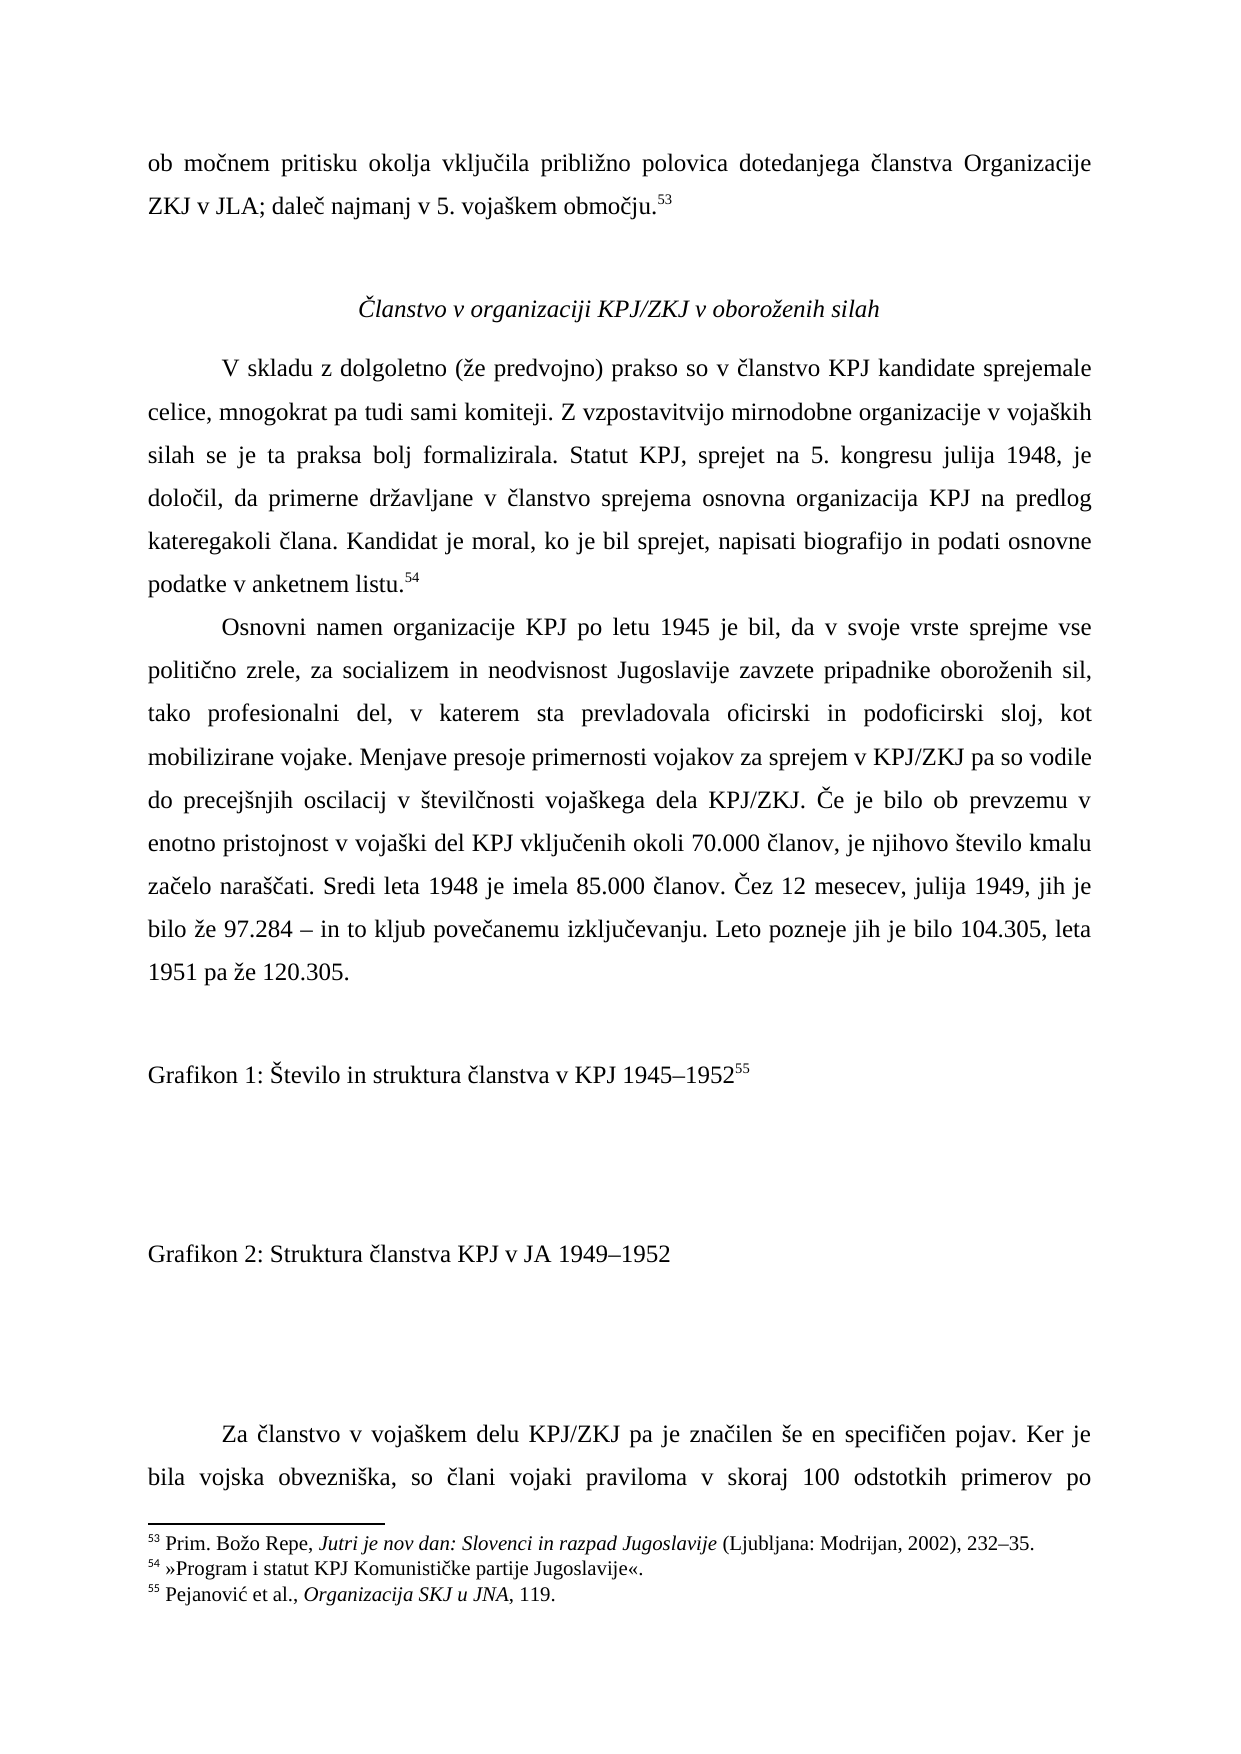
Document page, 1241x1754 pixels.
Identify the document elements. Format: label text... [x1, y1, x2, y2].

text Grafikon 1: Število in struktura članstva v KPJ 1945–1952 [148, 1060, 1093, 1089]
text V skladu z dolgoletno (že predvojno) prakso so v članstvo KPJ kandidate sprejemale celice, mnogokrat pa tudi sami komiteji. Z vzpostavitvijo mirnodobne organizacije v vojaških silah se je ta praksa bolj formalizirala. Statut KPJ, sprejet na 5. kongresu julija 1948, je določil, da primerne državljane v članstvo sprejema osnovna organizacija KPJ na predlog kateregakoli člana. Kandidat je moral, ko je bil sprejet, napisati biografijo in podati osnovne podatke v anketnem listu. [148, 353, 1093, 598]
text Osnovni namen organizacije KPJ po letu 1945 je bil, da v svoje vrste sprejme vse politično zrele, za socializem in neodvisnost Jugoslavije zavzete pripadnike oboroženih sil, tako profesionalni del, v katerem sta prevladovala oficirski in podoficirski sloj, kot mobilizirane vojake. Menjave presoje primernosti vojakov za sprejem v KPJ/ZKJ pa so vodile do precejšnjih oscilacij v številčnosti vojaškega dela KPJ/ZKJ. Če je bilo ob prevzemu v enotno pristojnost v vojaški del KPJ vključenih okoli 70.000 članov, je njihovo število kmalu začelo naraščati. Sredi leta 1948 je imela 85.000 članov. Čez 12 mesecev, julija 1949, jih je bilo že 97.284 – in to kljub povečanemu izključevanju. Leto pozneje jih je bilo 104.305, leta 1951 pa že 120.305. [148, 612, 1093, 986]
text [148, 148, 1093, 219]
text Grafikon 2: Struktura članstva KPJ v JA 1949–1952 [148, 1239, 1093, 1268]
text Članstvo v organizaciji KPJ/ZKJ v oboroženih silah [148, 294, 1093, 322]
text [148, 1419, 1093, 1491]
